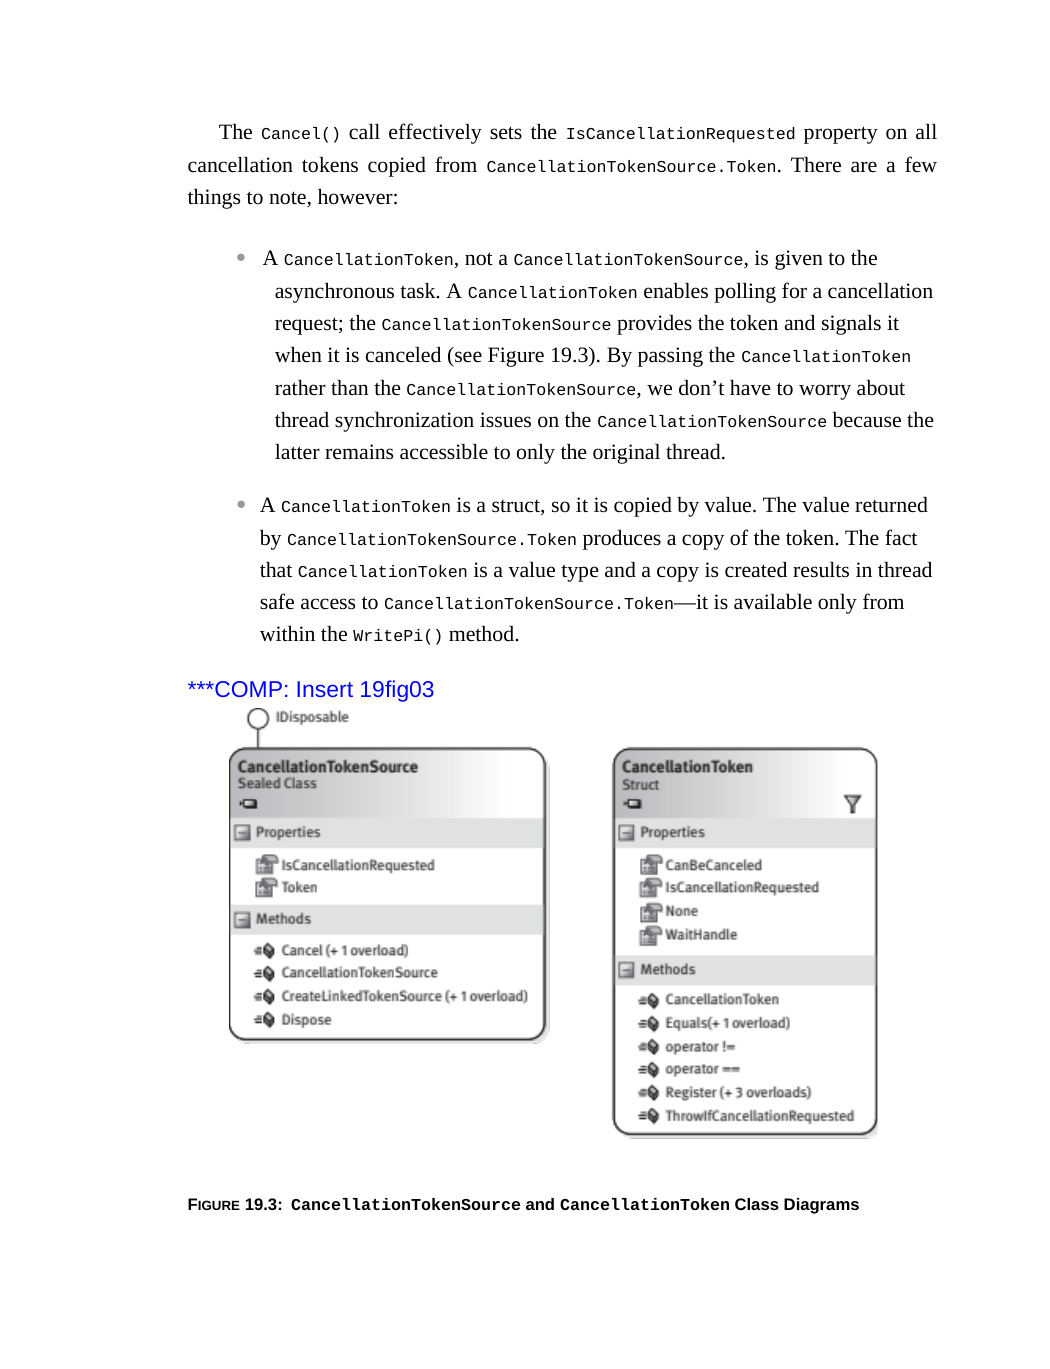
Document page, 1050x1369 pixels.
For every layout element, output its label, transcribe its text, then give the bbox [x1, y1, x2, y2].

text A CancellationToken is a struct, so it is copied by value. The value returned by CancellationTokenSource.Token produces a copy of the token. The fact that CancellationToken is a value type and a copy is created results in thread safe access to CancellationTokenSource.Token—it is available only from within the WritePi() method. [237, 485, 937, 647]
text A CancellationToken, not a CancellationTokenSource, is given to the asynchronous task. A CancellationToken enables polling for a cancellation request; the CancellationTokenSource provides the token and signals it when it is canceled (see Figure 19.3). By passing the CancellationToken rather than the CancellationTokenSource, we don’t have to worry about thread synchronization issues on the CancellationTokenSource because the latter remains accessible to only the original thread. [237, 238, 937, 464]
text The Cancel() call effectively sets the IsCancellationRequested property on all cancellation tokens copied from CancellationTokenSource.Token. There are a few things to note, however: [187, 112, 937, 209]
text ***COMP: Insert 19fig03 [187, 676, 937, 702]
table_cell Figure 19.3: CancellationTokenSource and CancellationToken Class Diagrams [188, 1166, 919, 1253]
table_header [188, 709, 919, 1166]
